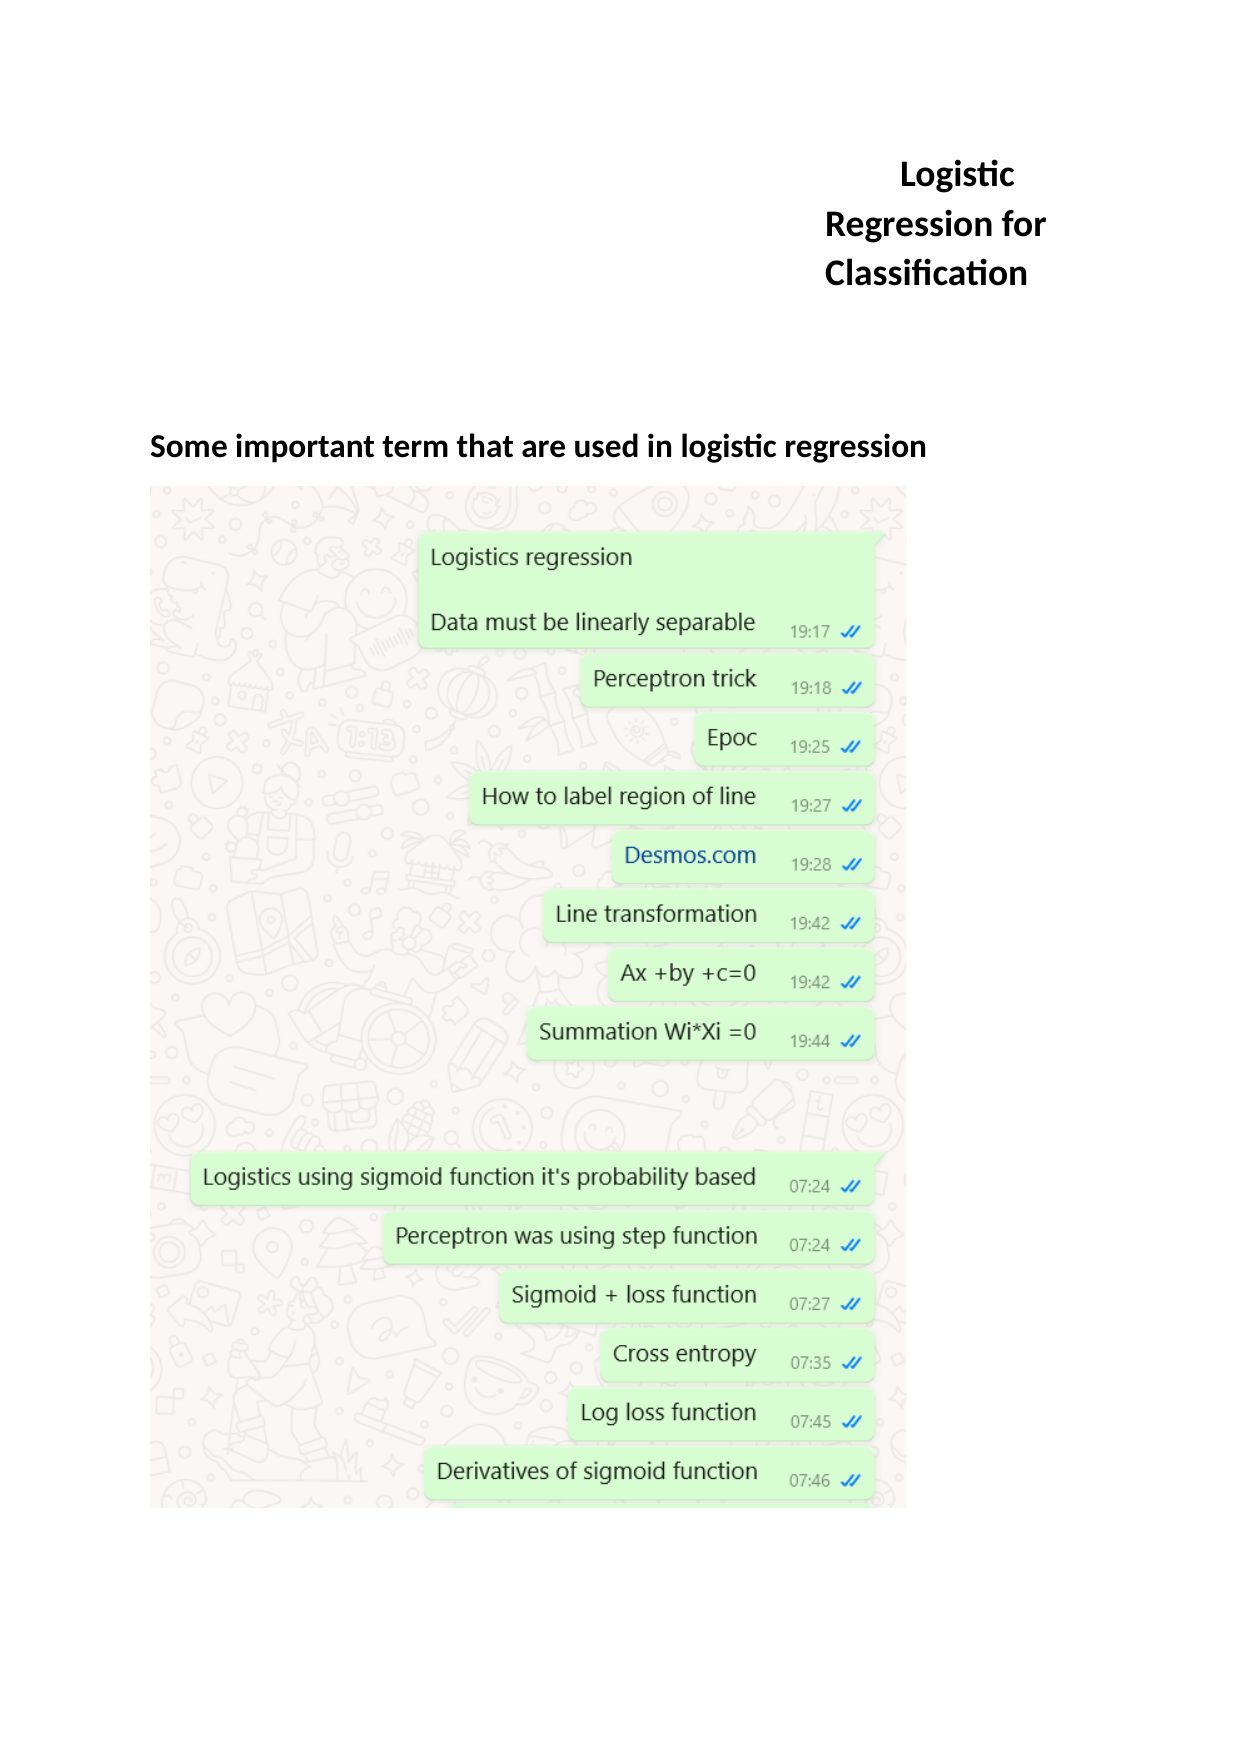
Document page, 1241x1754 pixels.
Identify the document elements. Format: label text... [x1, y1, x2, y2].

text Logistic Regression for Classification [825, 150, 1090, 295]
text Some important term that are used in logistic regression [150, 425, 1090, 466]
picture [150, 486, 907, 1508]
